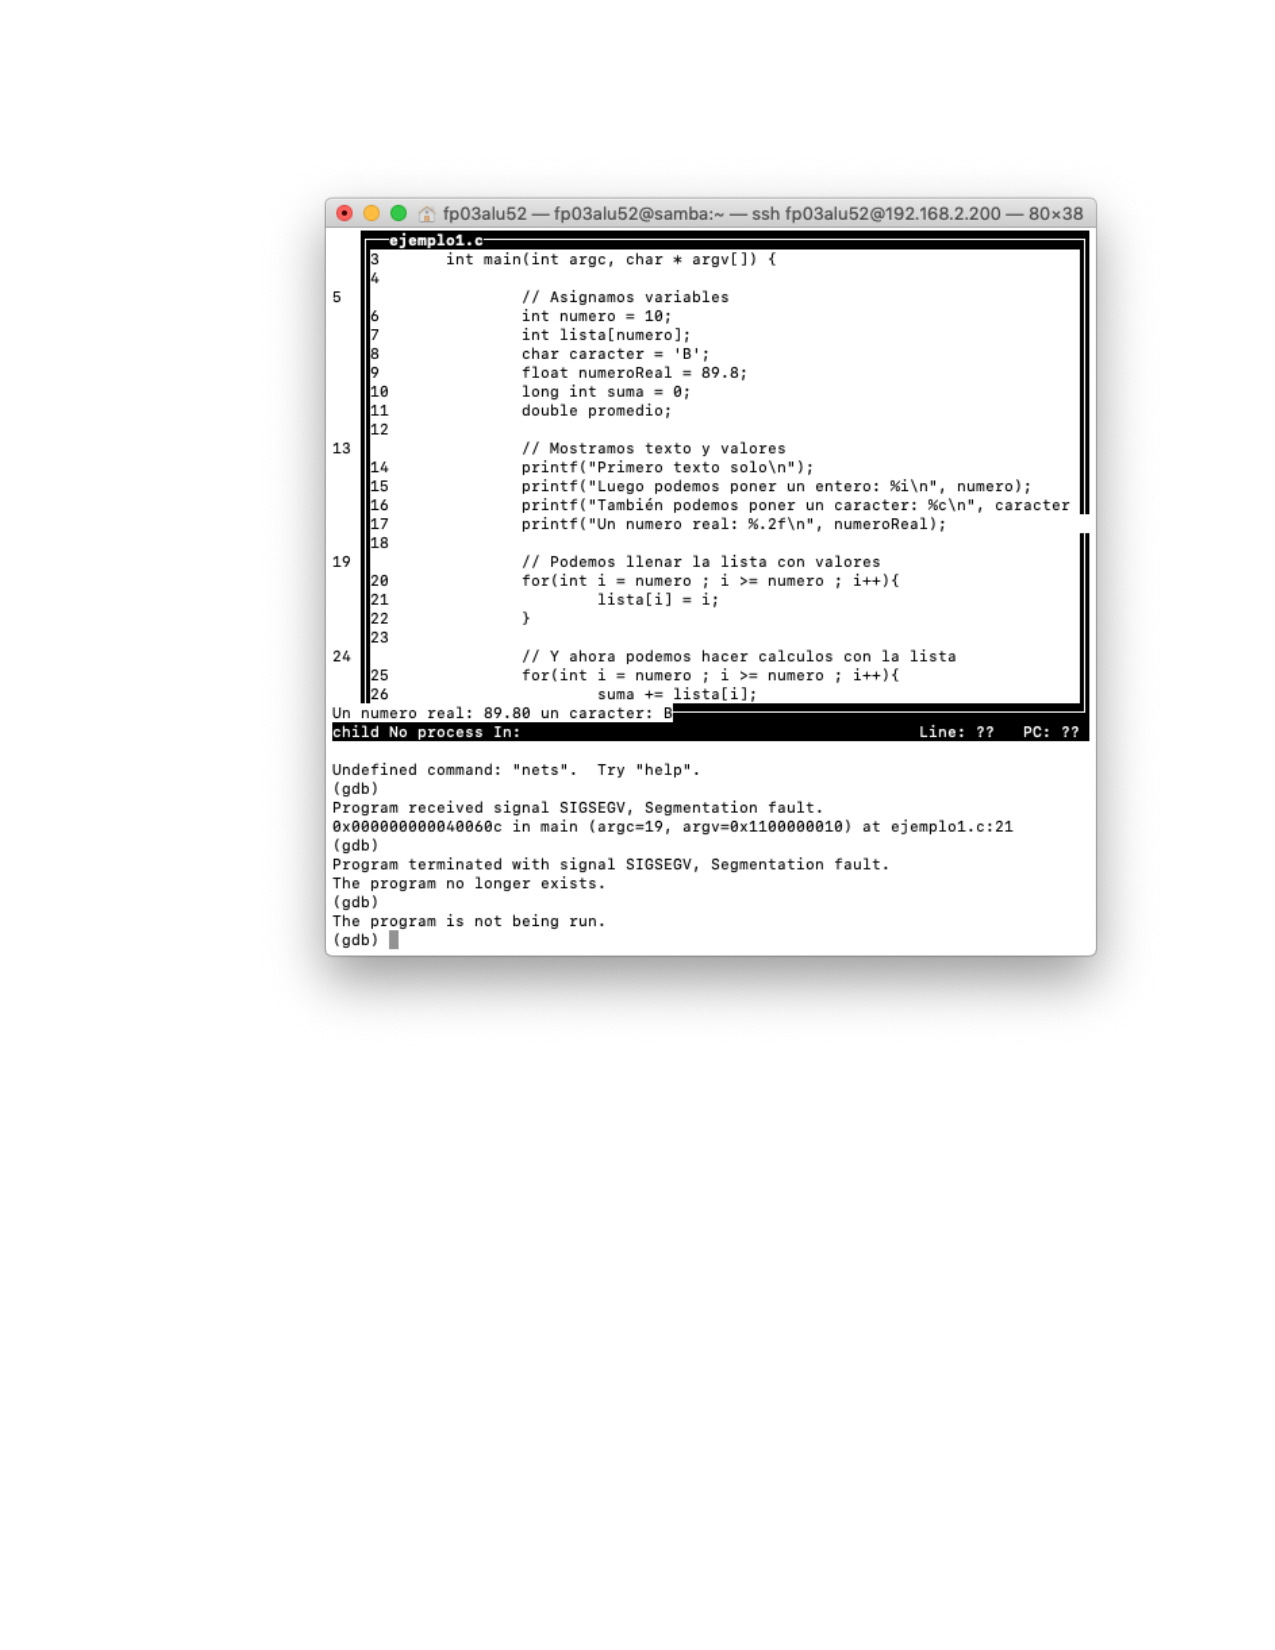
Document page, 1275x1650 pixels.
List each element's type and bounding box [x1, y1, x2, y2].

picture [251, 147, 1172, 1056]
